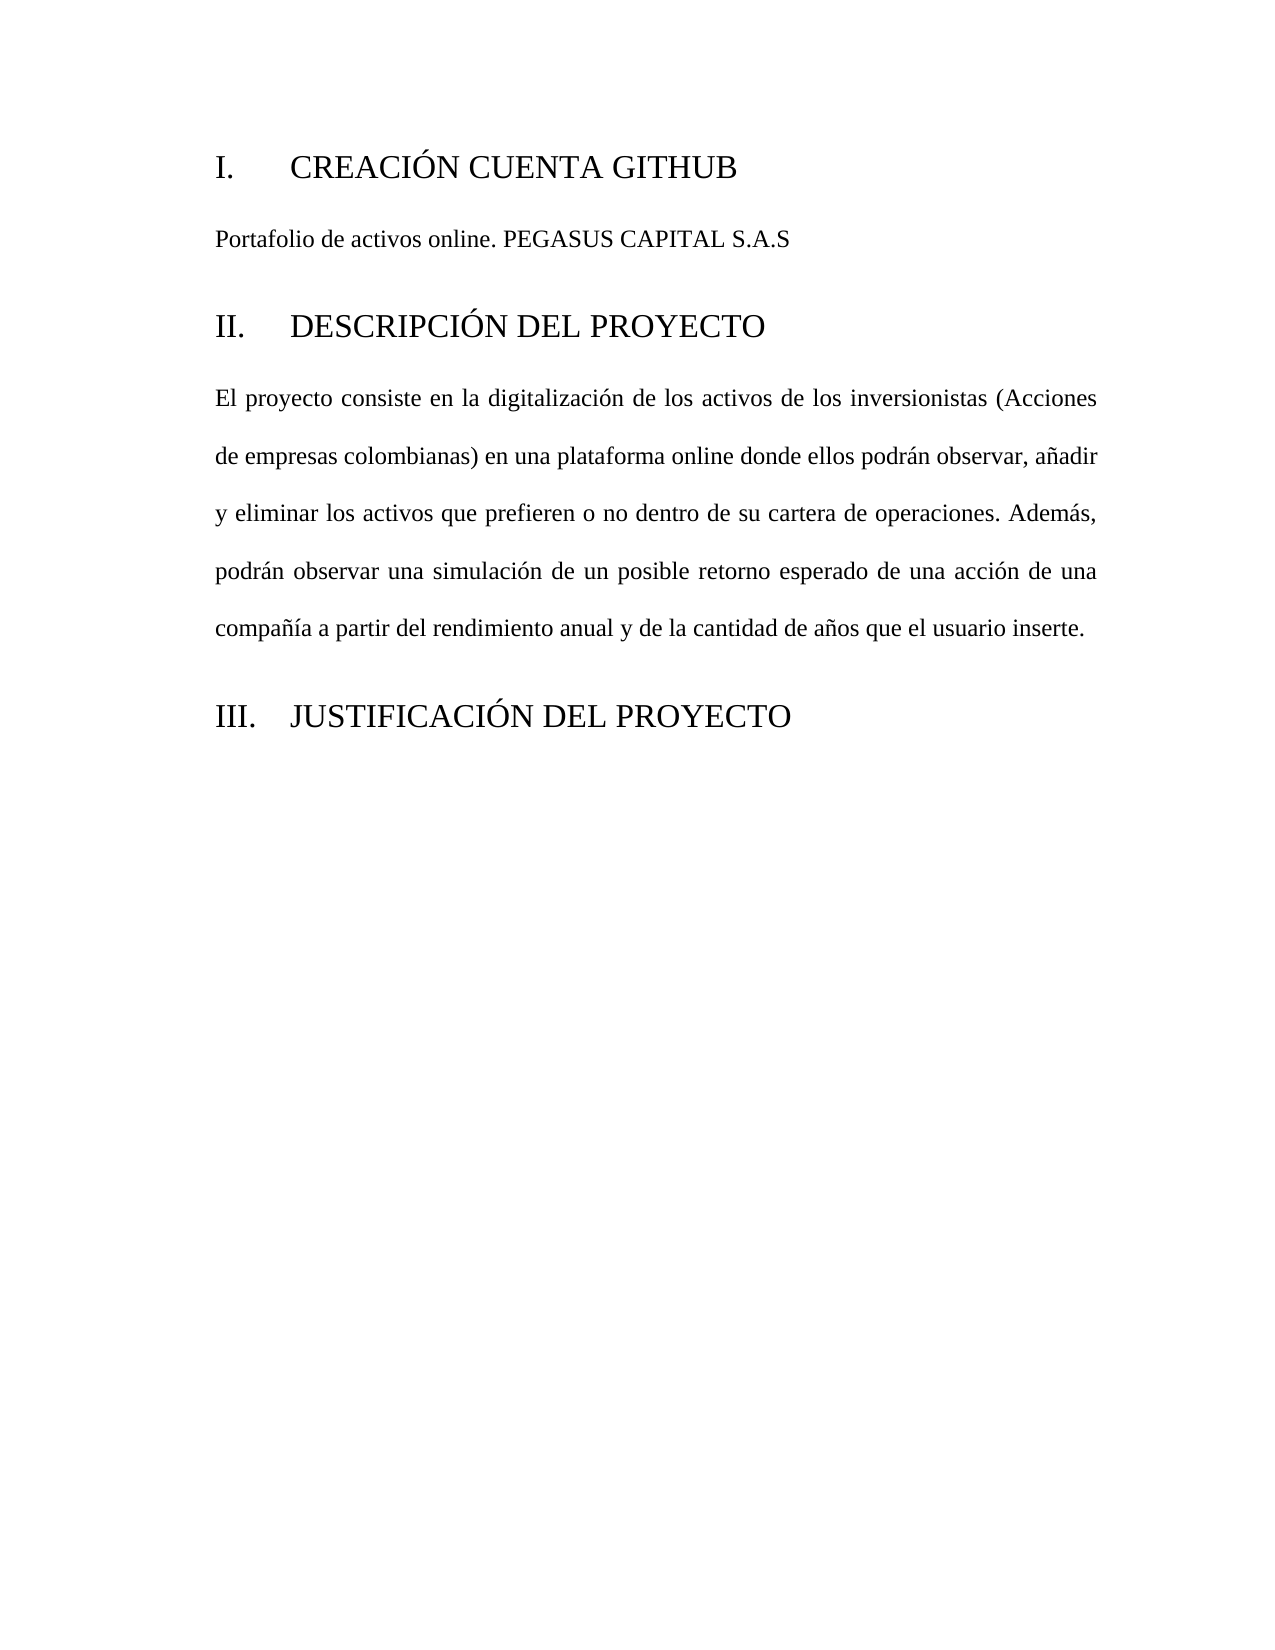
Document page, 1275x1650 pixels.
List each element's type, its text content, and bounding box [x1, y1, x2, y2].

subtitle DESCRIPCIÓN DEL PROYECTO [215, 307, 1098, 345]
text Portafolio de activos online. PEGASUS CAPITAL S.A.S [215, 224, 1098, 253]
subtitle CREACIÓN CUENTA GITHUB [215, 148, 1098, 186]
text El proyecto consiste en la digitalización de los activos de los inversionistas (Acciones de empresas colombianas) en una plataforma online donde ellos podrán observar, añadir y eliminar los activos que prefieren o no dentro de su cartera de operaciones. Además, podrán observar una simulación de un posible retorno esperado de una acción de una compañía a partir del rendimiento anual y de la cantidad de años que el usuario inserte. [215, 383, 1098, 642]
subtitle JUSTIFICACIÓN DEL PROYECTO [215, 696, 1098, 734]
